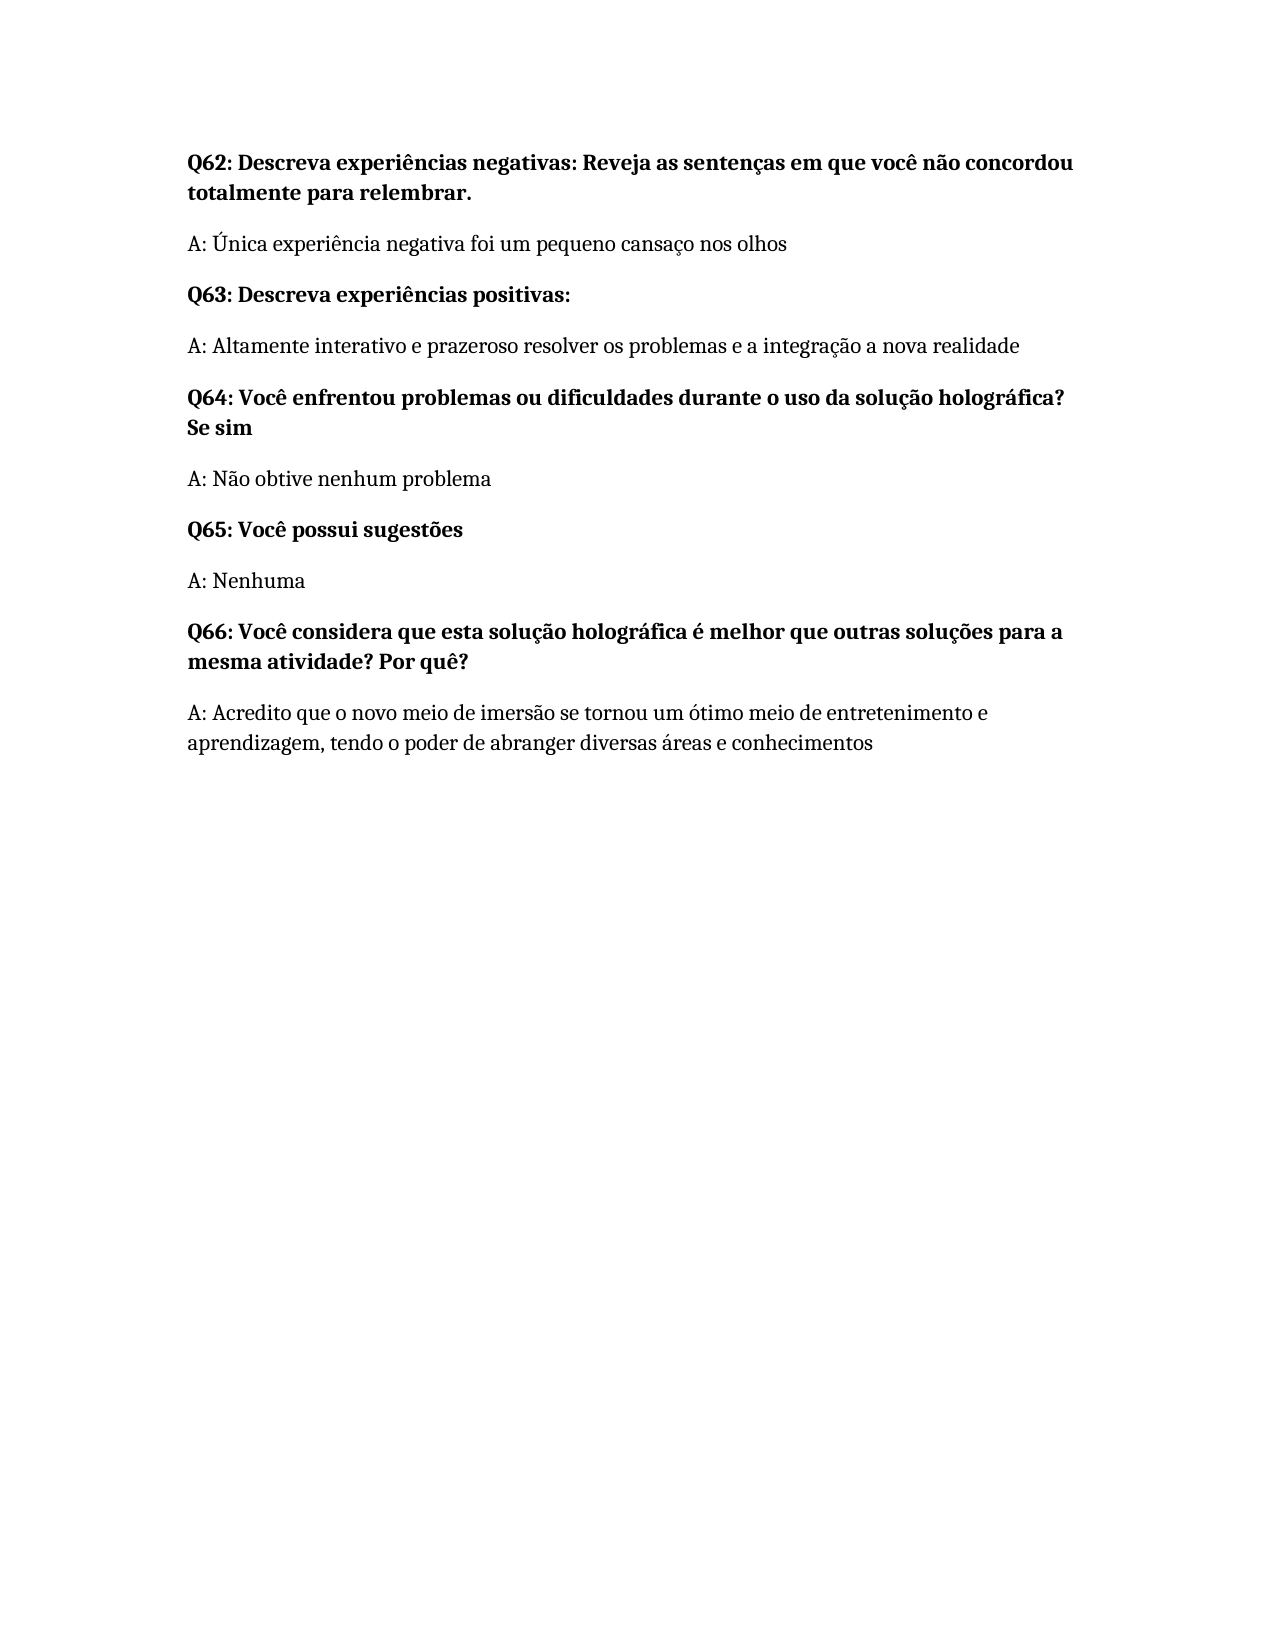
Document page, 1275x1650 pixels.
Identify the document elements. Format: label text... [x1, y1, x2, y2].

text A: Altamente interativo e prazeroso resolver os problemas e a integração a nova realidade [187, 333, 1087, 360]
text A: Não obtive nenhum problema [187, 466, 1087, 492]
text A: Acredito que o novo meio de imersão se tornou um ótimo meio de entretenimento e aprendizagem, tendo o poder de abranger diversas áreas e conhecimentos [187, 700, 1087, 757]
text Q63: Descreva experiências positivas: [187, 282, 1087, 309]
text A: Única experiência negativa foi um pequeno cansaço nos olhos [187, 231, 1087, 258]
text Q66: Você considera que esta solução holográfica é melhor que outras soluções para a mesma atividade? Por quê? [187, 619, 1087, 675]
text A: Nenhuma [187, 568, 1087, 594]
text Q62: Descreva experiências negativas: Reveja as sentenças em que você não concordou totalmente para relembrar. [187, 150, 1087, 207]
text Q64: Você enfrentou problemas ou dificuldades durante o uso da solução holográfica? Se sim [187, 384, 1087, 441]
text Q65: Você possui sugestões [187, 517, 1087, 543]
